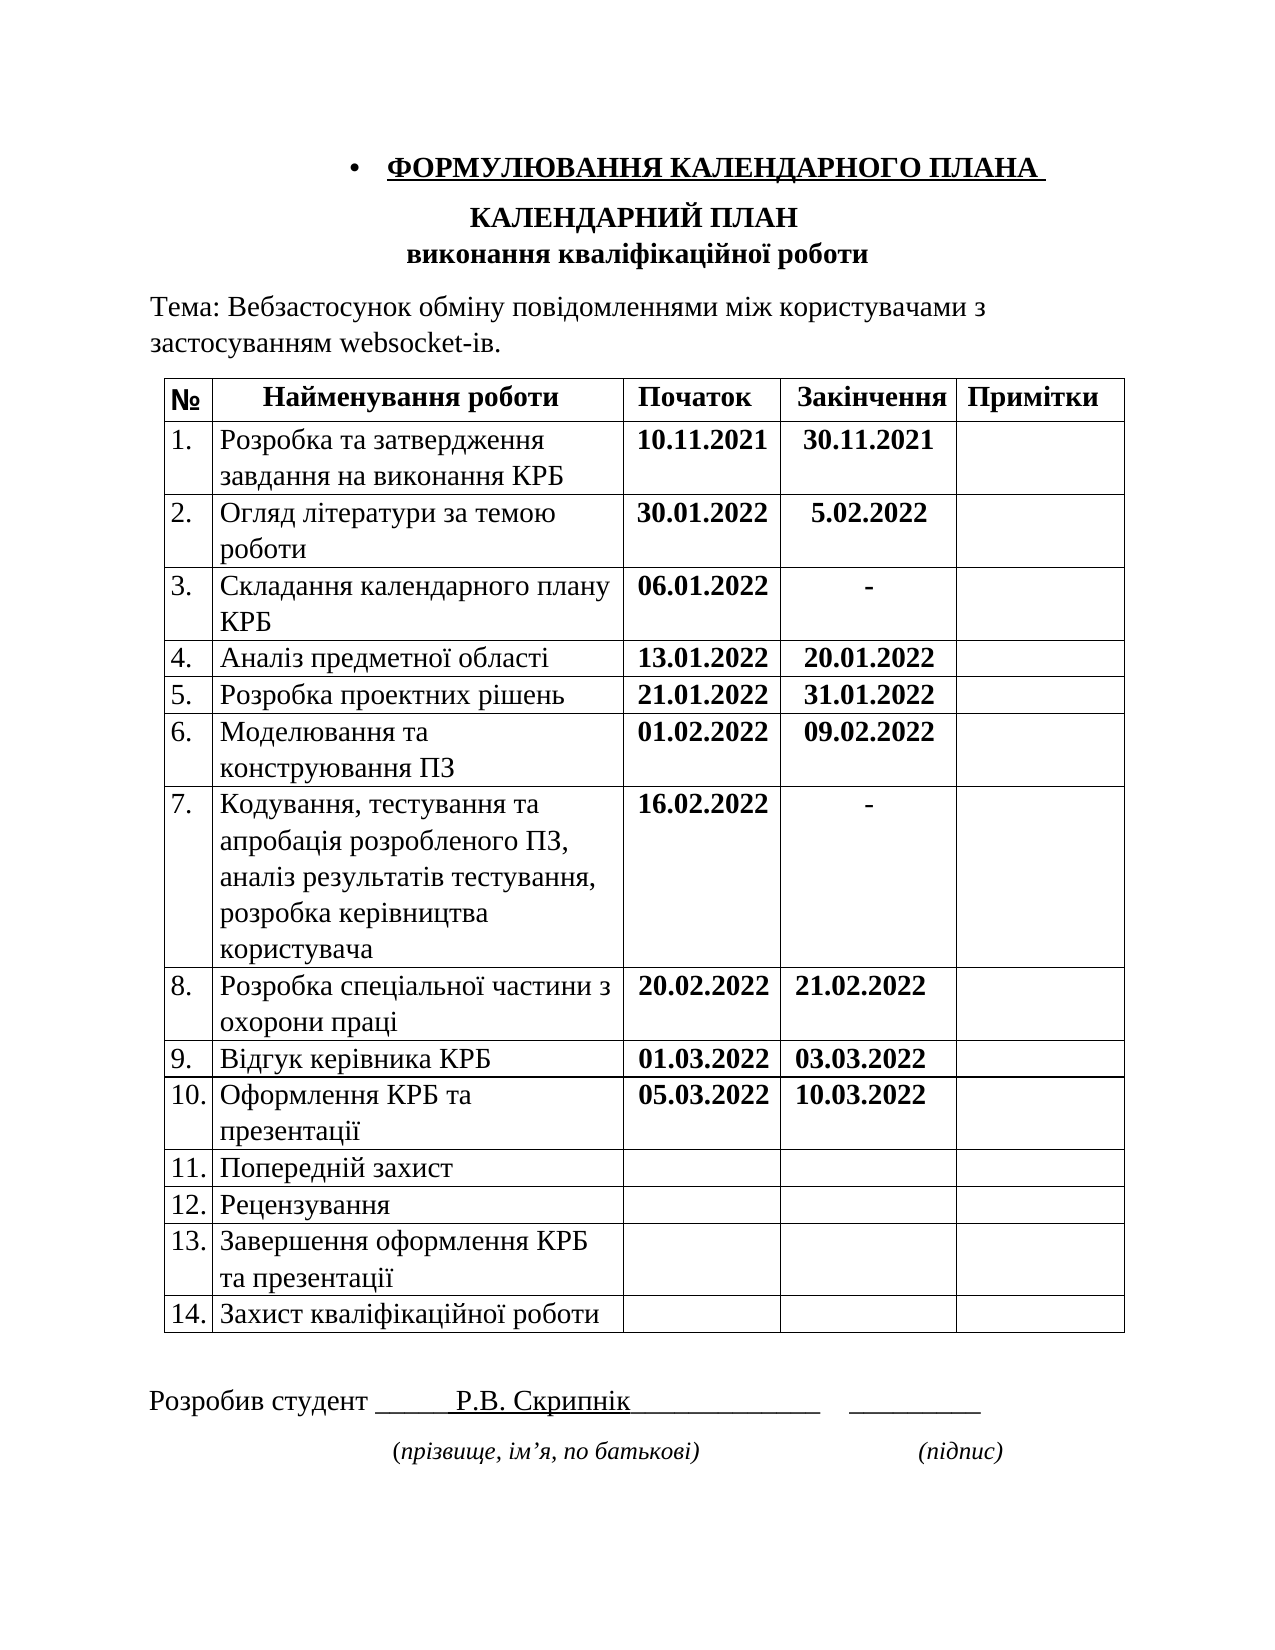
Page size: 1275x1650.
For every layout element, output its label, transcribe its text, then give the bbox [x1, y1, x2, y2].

table_cell Відгук керівника КРБ [213, 1041, 623, 1076]
table_cell [957, 968, 1124, 1040]
table_cell 10.11.2021 [624, 422, 780, 494]
table_cell [957, 422, 1124, 494]
text КАЛЕНДАРНИЙ ПЛАН виконання кваліфікаційної роботи [150, 200, 1125, 270]
table_cell [624, 1224, 780, 1295]
text Тема: Вебзастосунок обміну повідомленнями між користувачами з застосуванням websocket-ів. [150, 289, 1125, 359]
table_cell 3. [165, 568, 212, 639]
table_cell [781, 1296, 956, 1332]
table_cell [957, 495, 1124, 567]
table_cell [781, 1187, 956, 1222]
table_cell 5.02.2022 [781, 495, 956, 567]
table_cell 2. [165, 495, 212, 567]
table_cell 21.02.2022 [781, 968, 956, 1040]
table_cell [957, 677, 1124, 713]
table_cell [957, 1296, 1124, 1332]
table_cell Розробка проектних рішень [213, 677, 623, 713]
table_header Примітки [957, 379, 1124, 421]
table_cell 4. [165, 641, 212, 676]
table_cell 21.01.2022 [624, 677, 780, 713]
table_cell 05.03.2022 [624, 1078, 780, 1149]
table_cell [624, 1296, 780, 1332]
table_cell [781, 1150, 956, 1186]
table_cell 5. [165, 677, 212, 713]
text Розробив студент _____ Р.B. Скрипнік_____________ _________ [148, 1383, 1125, 1417]
table_header Закінчення [781, 379, 956, 421]
table_cell [957, 1150, 1124, 1186]
table_cell 30.01.2022 [624, 495, 780, 567]
list ФОРМУЛЮВАННЯ КАЛЕНДАРНОГО ПЛАНА [262, 150, 1125, 183]
table_cell - [781, 787, 956, 967]
table_cell Завершення оформлення КРБ та презентації [213, 1224, 623, 1295]
table_cell [624, 1150, 780, 1186]
table_cell Оформлення КРБ та презентації [213, 1078, 623, 1149]
table_cell 03.03.2022 [781, 1041, 956, 1076]
table_cell Складання календарного плану КРБ [213, 568, 623, 639]
table_cell Рецензування [213, 1187, 623, 1222]
table_cell Аналіз предметної області [213, 641, 623, 676]
table_cell Розробка та затвердження завдання на виконання КРБ [213, 422, 623, 494]
table_cell Захист кваліфікаційної роботи [213, 1296, 623, 1332]
table_cell [957, 1078, 1124, 1149]
table_cell 9. [165, 1041, 212, 1076]
table_cell [624, 1187, 780, 1222]
table_header № [165, 379, 212, 421]
table_cell [957, 568, 1124, 639]
table_cell 20.02.2022 [624, 968, 780, 1040]
table_header Найменування роботи [213, 379, 623, 421]
table_cell 8. [165, 968, 212, 1040]
table_cell [957, 641, 1124, 676]
table_cell 10. [165, 1078, 212, 1149]
table_cell 01.03.2022 [624, 1041, 780, 1076]
table_cell [957, 787, 1124, 967]
table_cell 7. [165, 787, 212, 967]
table_cell 09.02.2022 [781, 714, 956, 786]
table_cell Кодування, тестування та апробація розробленого ПЗ, аналіз результатів тестування, розробка керівництва користувача [213, 787, 623, 967]
table_cell [781, 1224, 956, 1295]
table_cell [957, 714, 1124, 786]
table_cell 6. [165, 714, 212, 786]
table_cell 1. [165, 422, 212, 494]
table_cell 13. [165, 1224, 212, 1295]
table_cell 16.02.2022 [624, 787, 780, 967]
table_cell Моделювання та конструювання ПЗ [213, 714, 623, 786]
table_cell 11. [165, 1150, 212, 1186]
table_cell Попередній захист [213, 1150, 623, 1186]
table_cell [957, 1224, 1124, 1295]
table_cell 12. [165, 1187, 212, 1222]
table_cell 13.01.2022 [624, 641, 780, 676]
table_cell 14. [165, 1296, 212, 1332]
table_cell 20.01.2022 [781, 641, 956, 676]
table_header Початок [624, 379, 780, 421]
table_cell 31.01.2022 [781, 677, 956, 713]
table_cell 10.03.2022 [781, 1078, 956, 1149]
table_cell 01.02.2022 [624, 714, 780, 786]
text (прізвище, ім’я, по батькові) (підпис) [148, 1436, 1125, 1465]
table_cell [957, 1187, 1124, 1222]
table_cell [957, 1041, 1124, 1076]
table_cell - [781, 568, 956, 639]
table_cell Розробка спеціальної частини з охорони праці [213, 968, 623, 1040]
table_cell Огляд літератури за темою роботи [213, 495, 623, 567]
table_cell 30.11.2021 [781, 422, 956, 494]
table_cell 06.01.2022 [624, 568, 780, 639]
